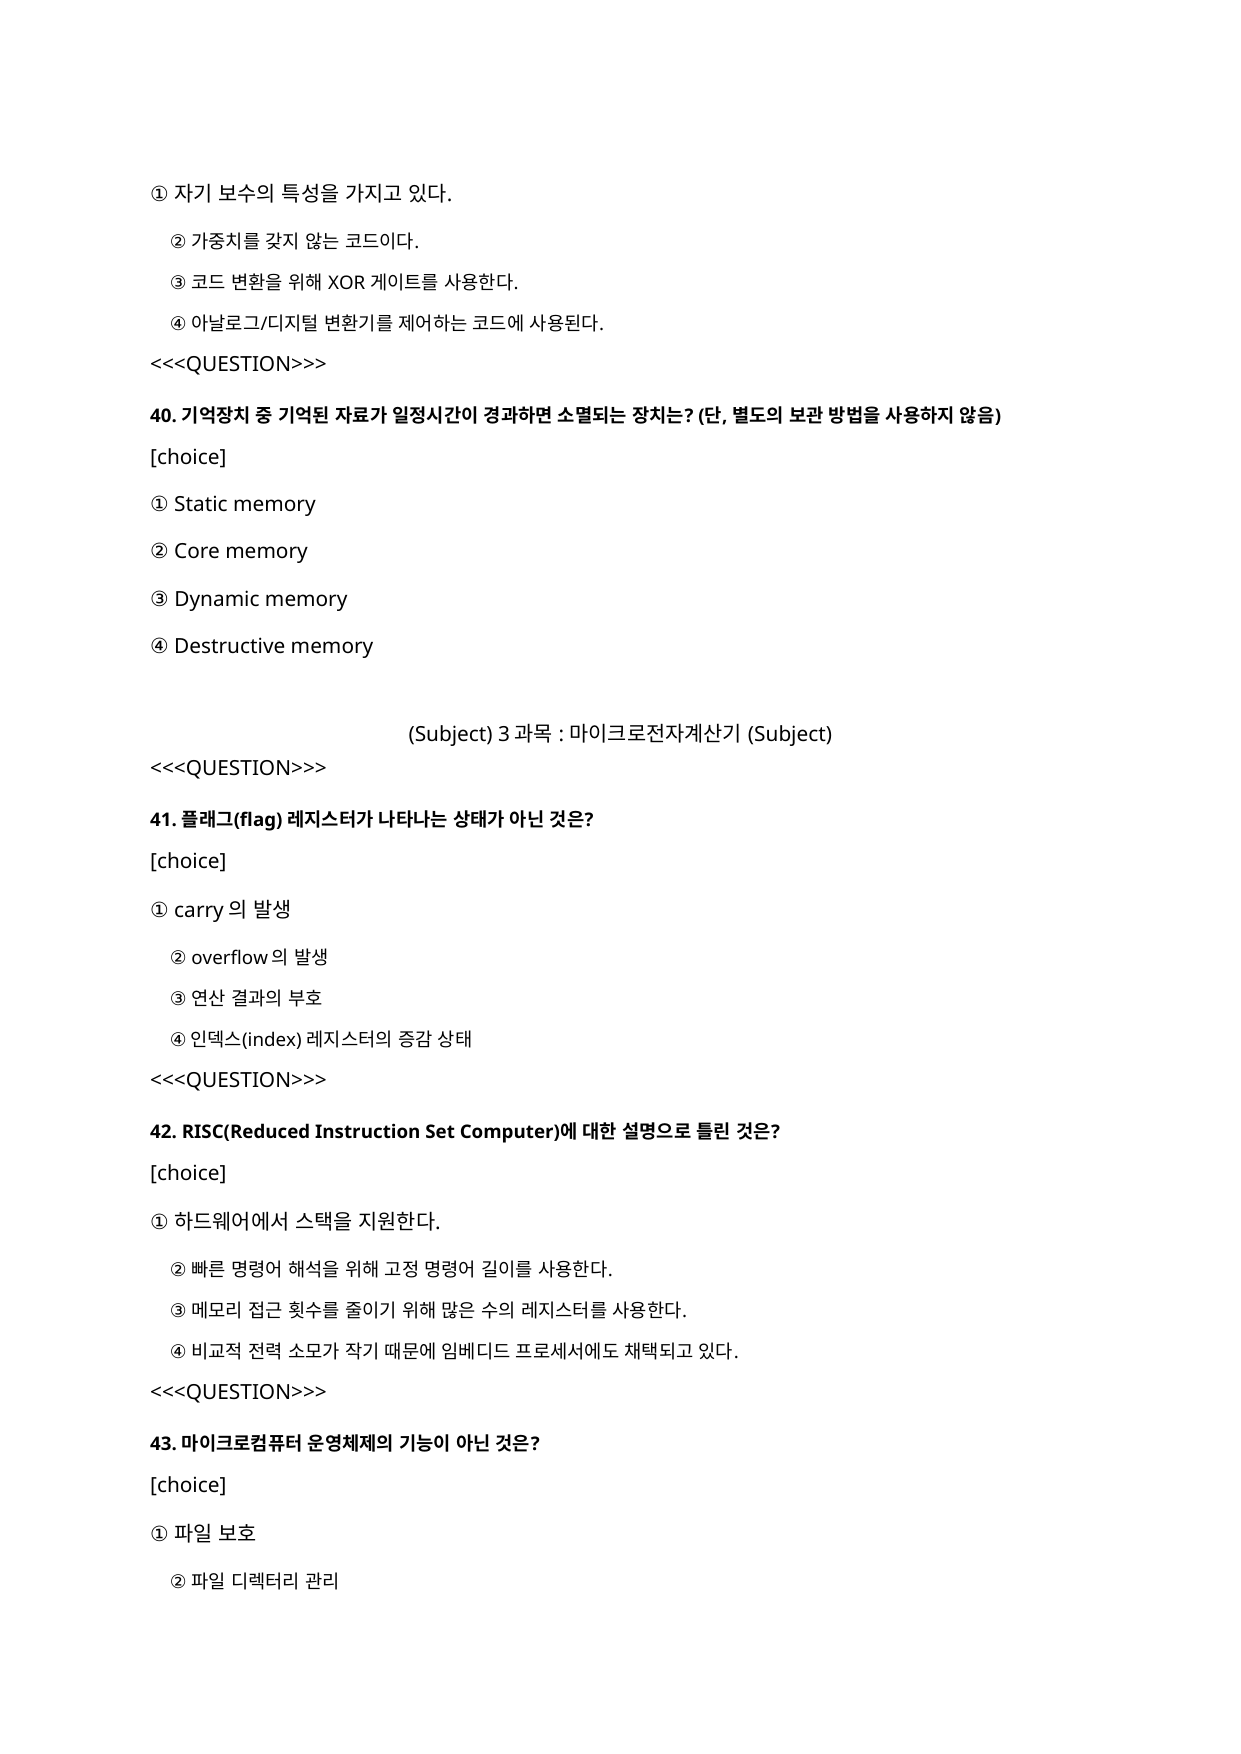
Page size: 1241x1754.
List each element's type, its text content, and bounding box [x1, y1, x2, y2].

text <<<QUESTION>>> [150, 1377, 1090, 1406]
text ② overflow의 발생 [150, 943, 1090, 970]
text ④인덱스(index) 레지스터의 증감 상태 [150, 1024, 1090, 1052]
text ① Static memory [150, 489, 1090, 517]
text 42. RISC(Reduced Instruction Set Computer)에 대한 설명으로 틀린 것은? [150, 1117, 1090, 1144]
text ② Core memory [150, 536, 1090, 565]
text ③ 연산 결과의 부호 [150, 983, 1090, 1011]
text ④ Destructive memory [150, 631, 1090, 659]
text ③ Dynamic memory [150, 584, 1090, 612]
text [choice] [150, 1158, 1090, 1186]
text 41. 플래그(flag) 레지스터가 나타나는 상태가 아닌 것은? [150, 805, 1090, 832]
text 40. 기억장치 중 기억된 자료가 일정시간이 경과하면 소멸되는 장치는? (단, 별도의 보관 방법을 사용하지 않음) [150, 401, 1090, 428]
text [choice] [150, 442, 1090, 470]
text ② 파일 디렉터리 관리 [150, 1566, 1090, 1593]
text ② 빠른 명령어 해석을 위해 고정 명령어 길이를 사용한다. [150, 1254, 1090, 1282]
text ③ 코드 변환을 위해 XOR 게이트를 사용한다. [150, 267, 1090, 295]
text ① 자기 보수의 특성을 가지고 있다. [150, 177, 1090, 207]
text ③ 메모리 접근 횟수를 줄이기 위해 많은 수의 레지스터를 사용한다. [150, 1295, 1090, 1323]
text 43. 마이크로컴퓨터 운영체제의 기능이 아닌 것은? [150, 1429, 1090, 1456]
text <<<QUESTION>>> [150, 349, 1090, 378]
text [choice] [150, 846, 1090, 874]
text ① 하드웨어에서 스택을 지원한다. [150, 1205, 1090, 1235]
text ① 파일 보호 [150, 1517, 1090, 1547]
text (Subject) 3과목 : 마이크로전자계산기 (Subject) [150, 717, 1090, 747]
text <<<QUESTION>>> [150, 753, 1090, 782]
text ④ 비교적 전력 소모가 작기 때문에 임베디드 프로세서에도 채택되고 있다. [150, 1336, 1090, 1363]
text ④ 아날로그/디지털 변환기를 제어하는 코드에 사용된다. [150, 308, 1090, 336]
text ② 가중치를 갖지 않는 코드이다. [150, 227, 1090, 254]
text ① carry의 발생 [150, 893, 1090, 923]
text [choice] [150, 1470, 1090, 1498]
text <<<QUESTION>>> [150, 1065, 1090, 1094]
